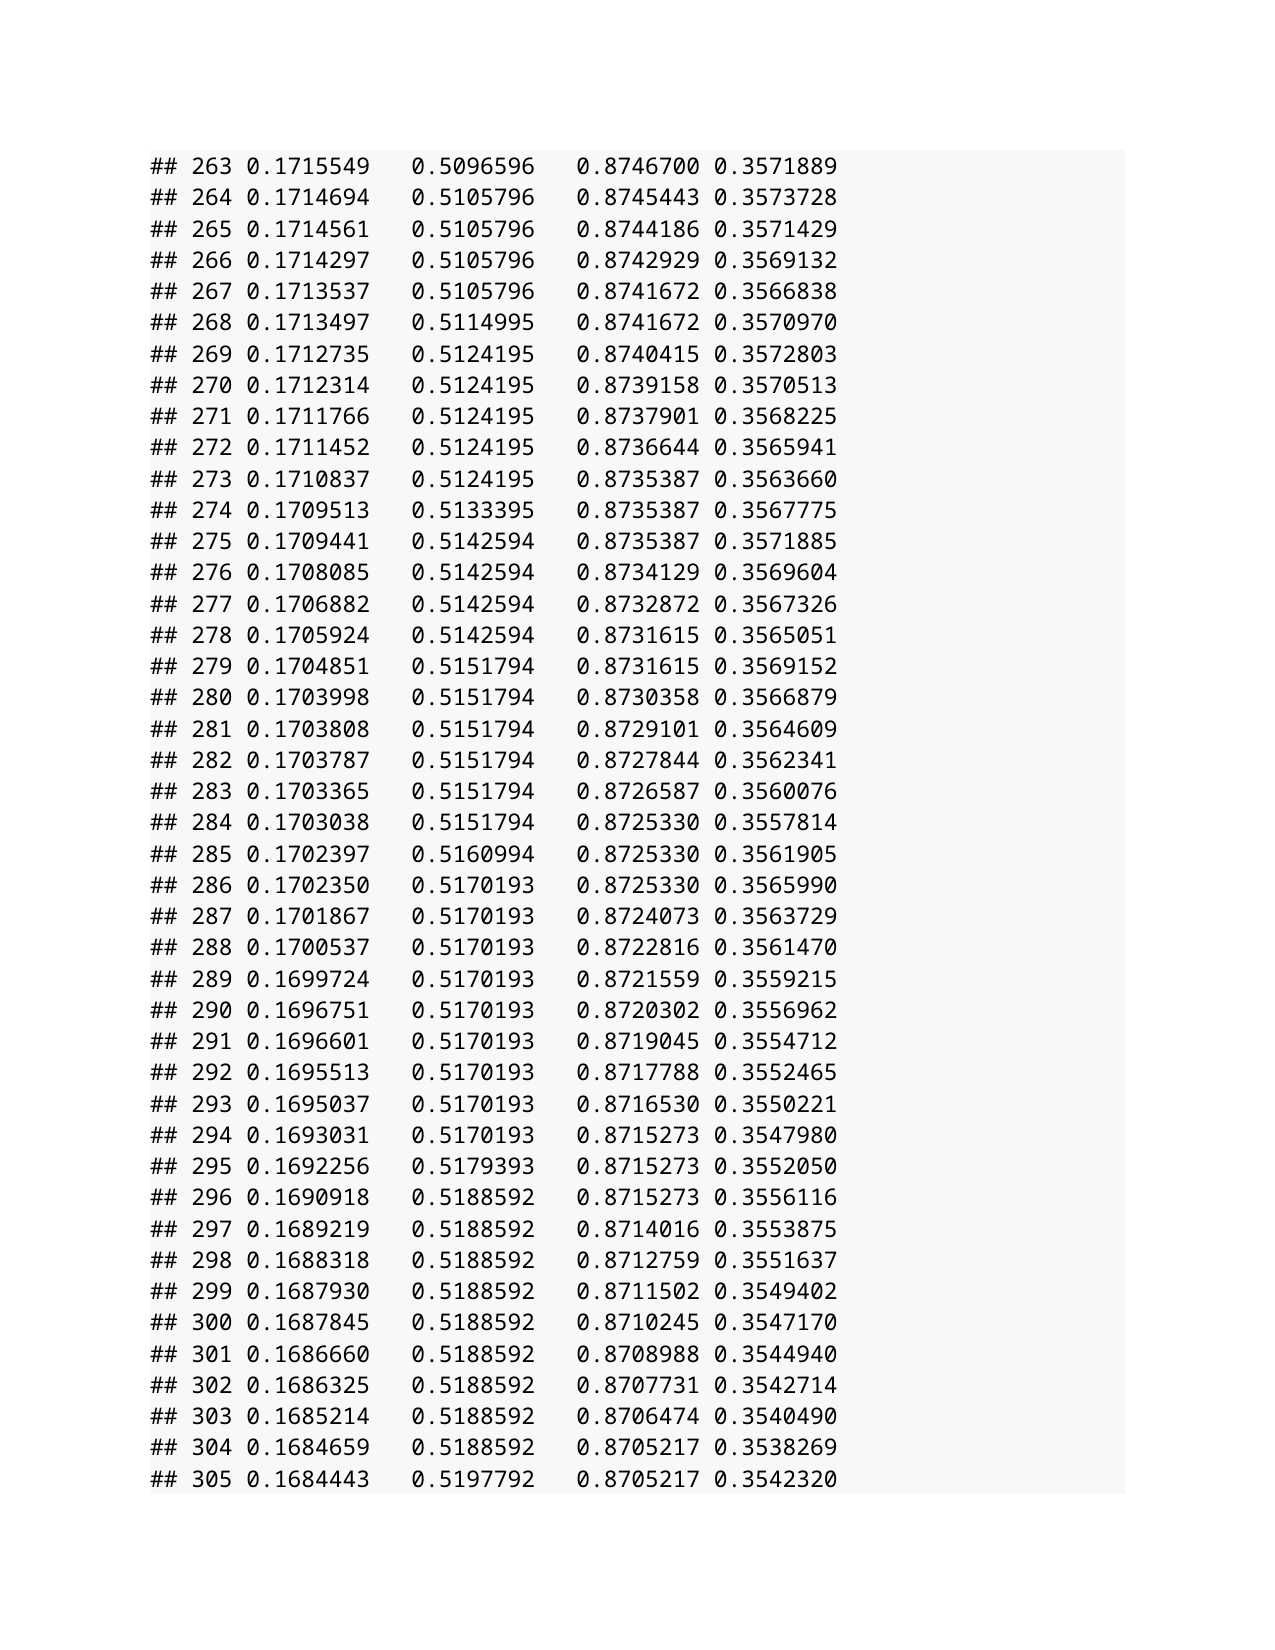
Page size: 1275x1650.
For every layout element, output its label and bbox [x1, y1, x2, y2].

text [150, 150, 1125, 1494]
